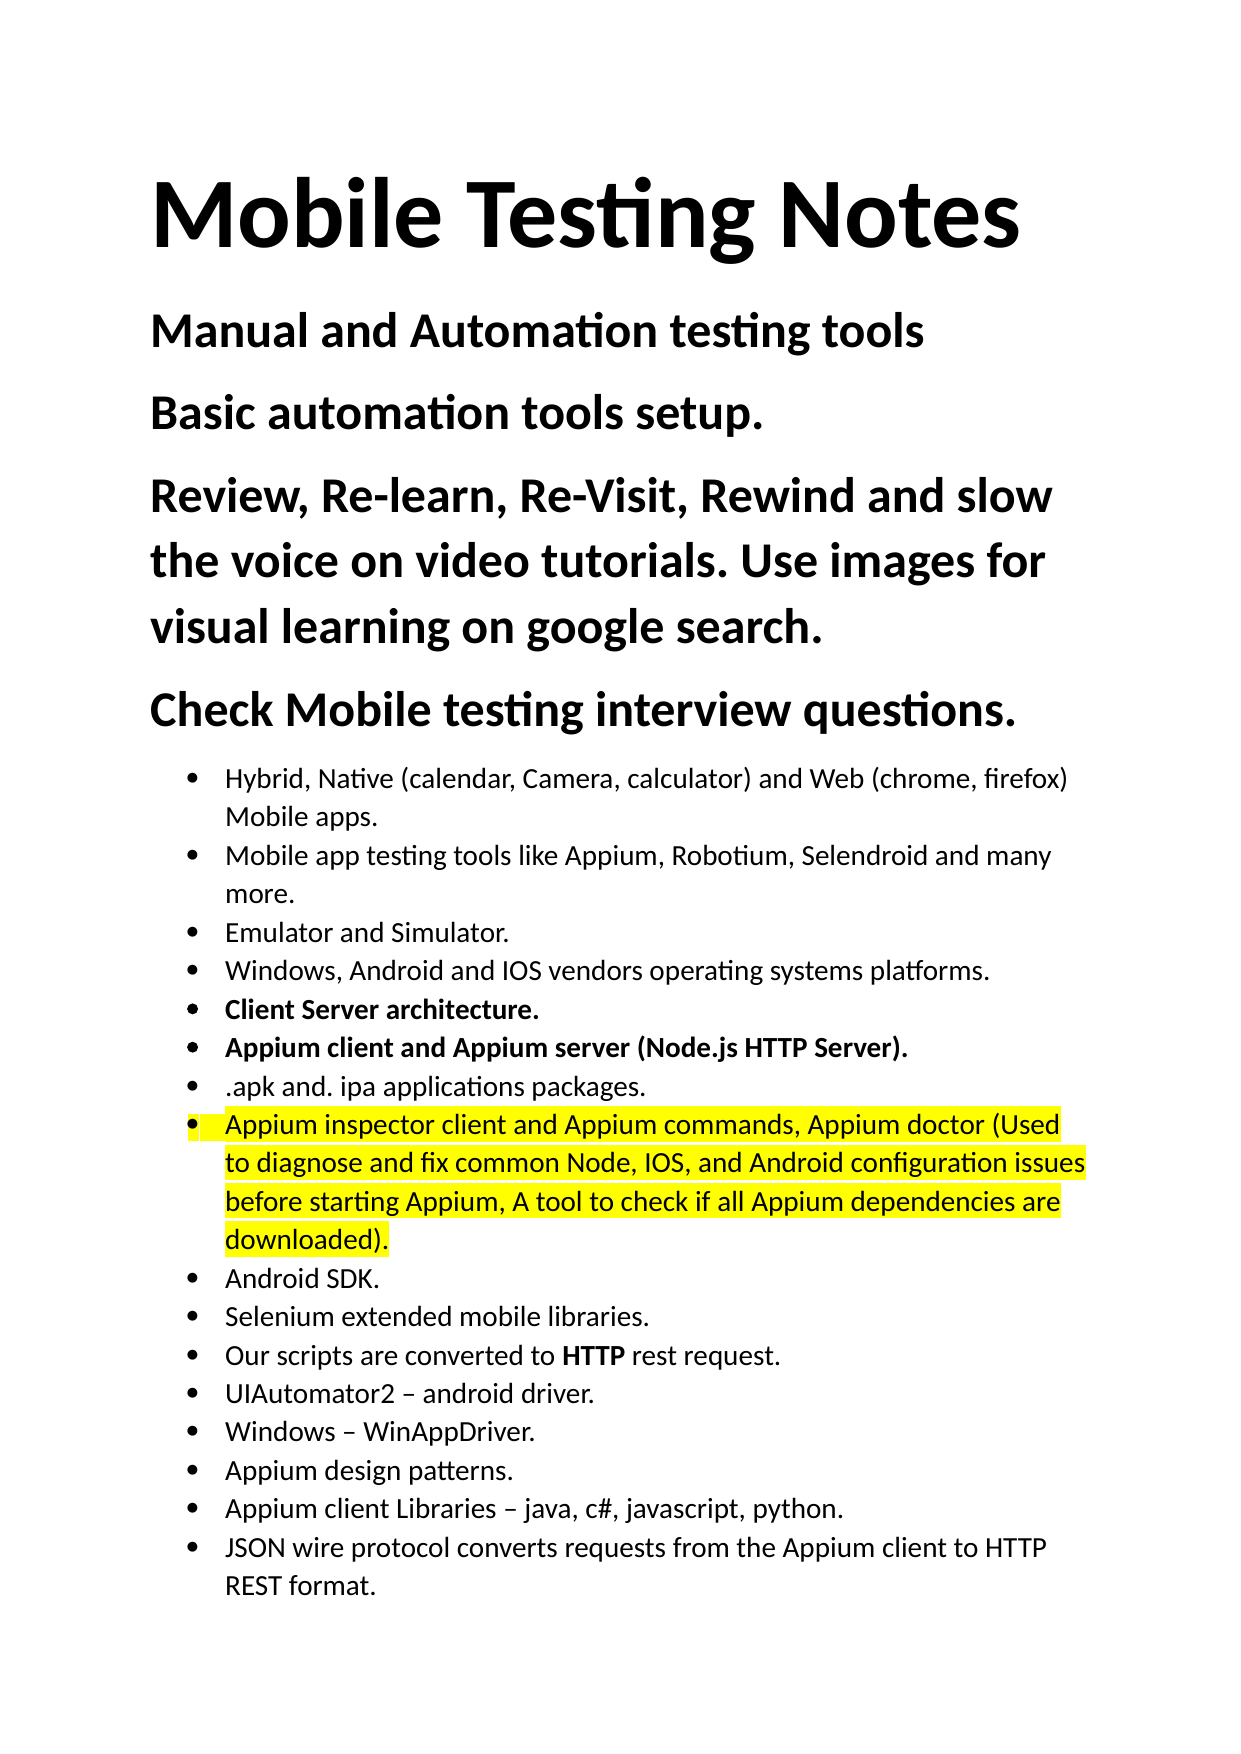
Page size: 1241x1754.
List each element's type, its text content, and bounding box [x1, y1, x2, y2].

list UIAutomator2 – android driver. [187, 1375, 1090, 1411]
list Appium inspector client and Appium commands, Appium doctor (Used to diagnose and fix common Node, IOS, and Android configuration issues before starting Appium, A tool to check if all Appium dependencies are downloaded). [187, 1106, 1090, 1257]
list Appium client Libraries – java, c#, javascript, python. [187, 1490, 1090, 1526]
list Appium client and Appium server (Node.js HTTP Server). [187, 1029, 1090, 1065]
list Client Server architecture. [187, 991, 1090, 1026]
text Mobile Testing Notes [150, 150, 1090, 272]
list Windows – WinAppDriver. [187, 1413, 1090, 1449]
list Android SDK. [187, 1260, 1090, 1295]
list JSON wire protocol converts requests from the Appium client to HTTP REST format. [187, 1529, 1090, 1603]
list Hybrid, Native (calendar, Camera, calculator) and Web (chrome, firefox) Mobile apps. [187, 760, 1090, 834]
text Basic automation tools setup. [150, 381, 1090, 442]
list Our scripts are converted to HTTP rest request. [187, 1337, 1090, 1372]
list .apk and. ipa applications packages. [187, 1068, 1090, 1103]
list Appium design patterns. [187, 1452, 1090, 1488]
list Selenium extended mobile libraries. [187, 1298, 1090, 1334]
text Review, Re-learn, Re-Visit, Rewind and slow the voice on video tutorials. Use images for visual learning on google search. [150, 463, 1090, 656]
list Mobile app testing tools like Appium, Robotium, Selendroid and many more. [187, 837, 1090, 911]
list Windows, Android and IOS vendors operating systems platforms. [187, 952, 1090, 988]
list Emulator and Simulator. [187, 914, 1090, 949]
text Check Mobile testing interview questions. [150, 678, 1090, 739]
text Manual and Automation testing tools [150, 298, 1090, 359]
